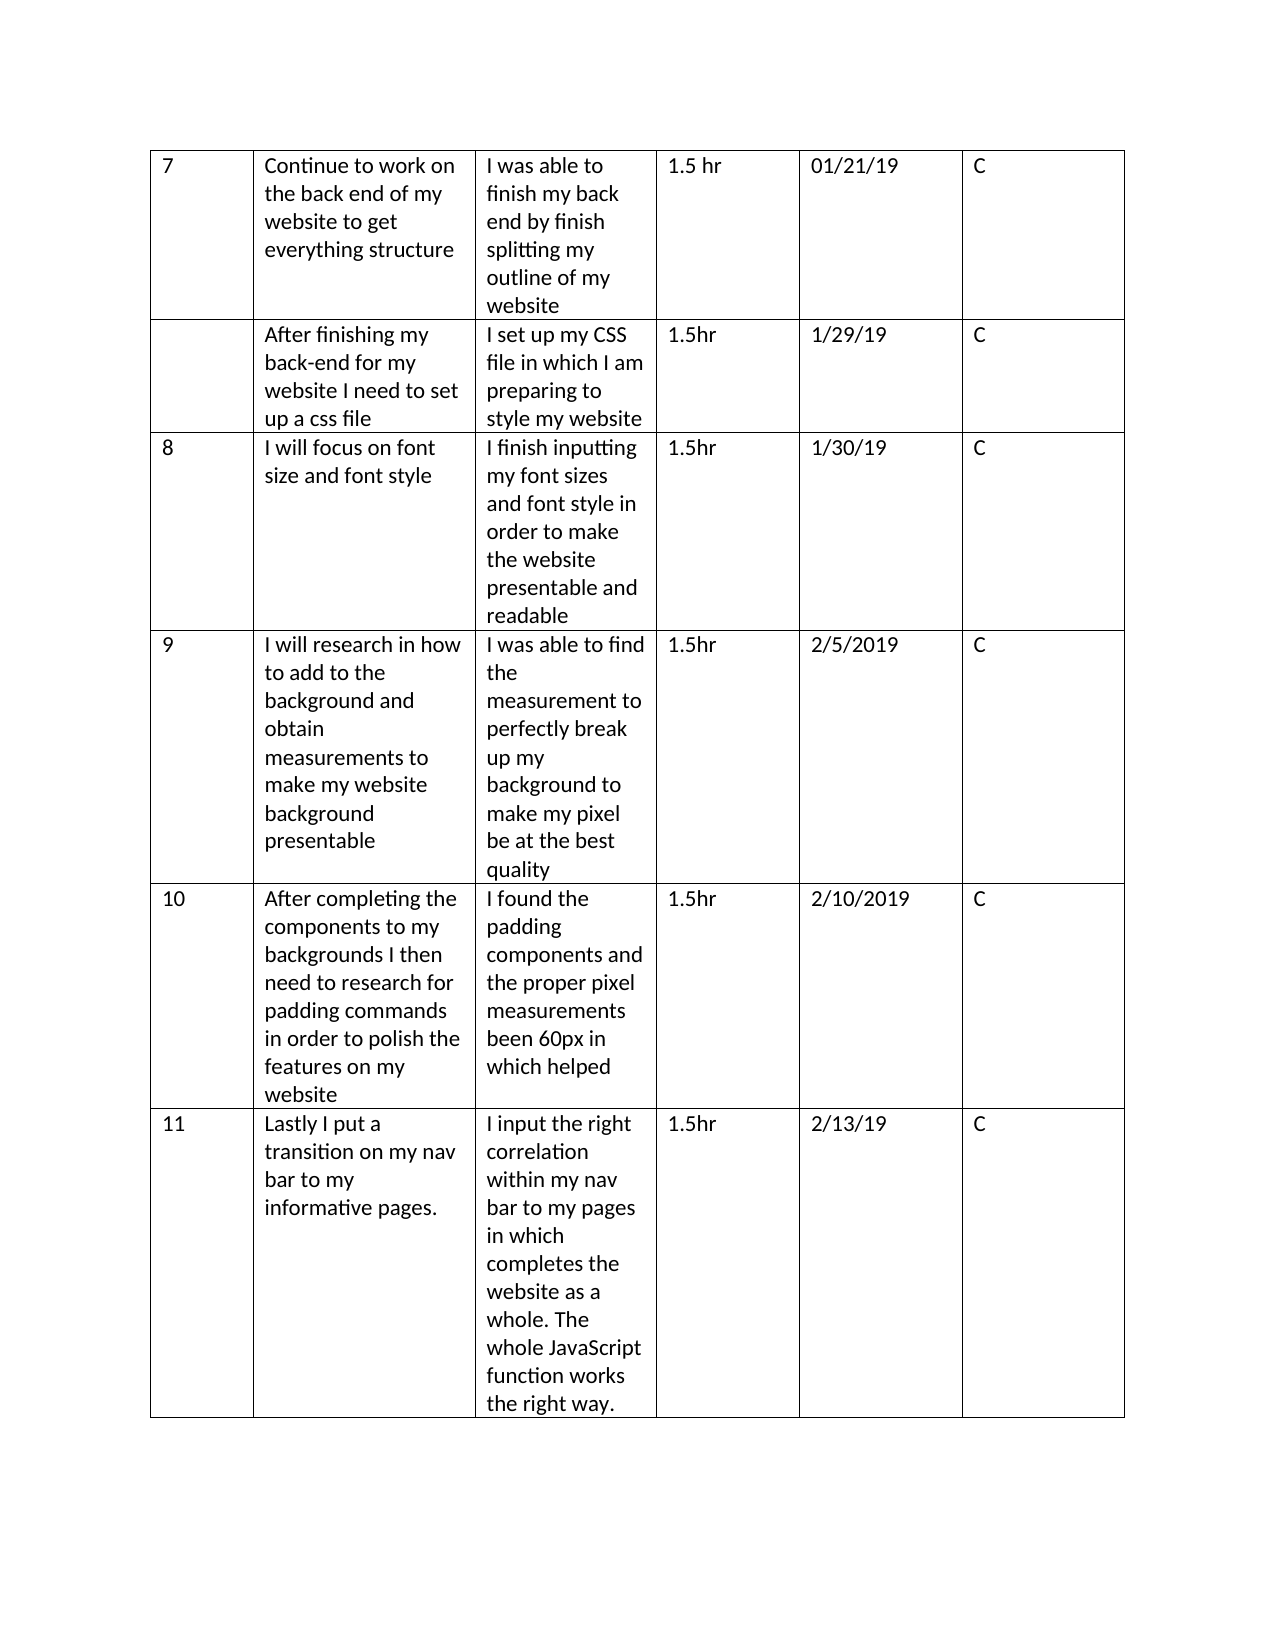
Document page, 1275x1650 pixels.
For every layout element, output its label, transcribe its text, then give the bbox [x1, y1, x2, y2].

table_cell 8 [151, 433, 253, 629]
table_cell I was able to find the measurement to perfectly break up my background to make my pixel be at the best quality [476, 631, 656, 883]
table_cell C [963, 320, 1124, 432]
table_cell 2/5/2019 [800, 631, 962, 883]
table_cell 01/21/19 [800, 151, 962, 319]
table_cell I set up my CSS file in which I am preparing to style my website [476, 320, 656, 432]
table_cell 1.5 hr [657, 151, 799, 319]
table_cell 1/30/19 [800, 433, 962, 629]
table_cell I found the padding components and the proper pixel measurements been 60px in which helped [476, 884, 656, 1108]
table_cell 10 [151, 884, 253, 1108]
table_cell 2/10/2019 [800, 884, 962, 1108]
table_cell After finishing my back-end for my website I need to set up a css file [254, 320, 475, 432]
table_cell 2/13/19 [800, 1109, 962, 1417]
table_cell 11 [151, 1109, 253, 1417]
table_cell Continue to work on the back end of my website to get everything structure [254, 151, 475, 319]
table_cell After completing the components to my backgrounds I then need to research for padding commands in order to polish the features on my website [254, 884, 475, 1108]
table_cell I was able to finish my back end by finish splitting my outline of my website [476, 151, 656, 319]
table_cell C [963, 631, 1124, 883]
table_cell 1/29/19 [800, 320, 962, 432]
table_cell 9 [151, 631, 253, 883]
table_cell [151, 320, 253, 432]
table_cell 1.5hr [657, 433, 799, 629]
table_cell I finish inputting my font sizes and font style in order to make the website presentable and readable [476, 433, 656, 629]
table_cell I will focus on font size and font style [254, 433, 475, 629]
table_cell 1.5hr [657, 1109, 799, 1417]
table_cell C [963, 884, 1124, 1108]
table_cell C [963, 433, 1124, 629]
table_cell 7 [151, 151, 253, 319]
table_cell 1.5hr [657, 884, 799, 1108]
table_cell C [963, 151, 1124, 319]
table_cell 1.5hr [657, 320, 799, 432]
table_cell 1.5hr [657, 631, 799, 883]
table_cell I will research in how to add to the background and obtain measurements to make my website background presentable [254, 631, 475, 883]
table_cell Lastly I put a transition on my nav bar to my informative pages. [254, 1109, 475, 1417]
table_cell C [963, 1109, 1124, 1417]
table_cell I input the right correlation within my nav bar to my pages in which completes the website as a whole. The whole JavaScript function works the right way. [476, 1109, 656, 1417]
